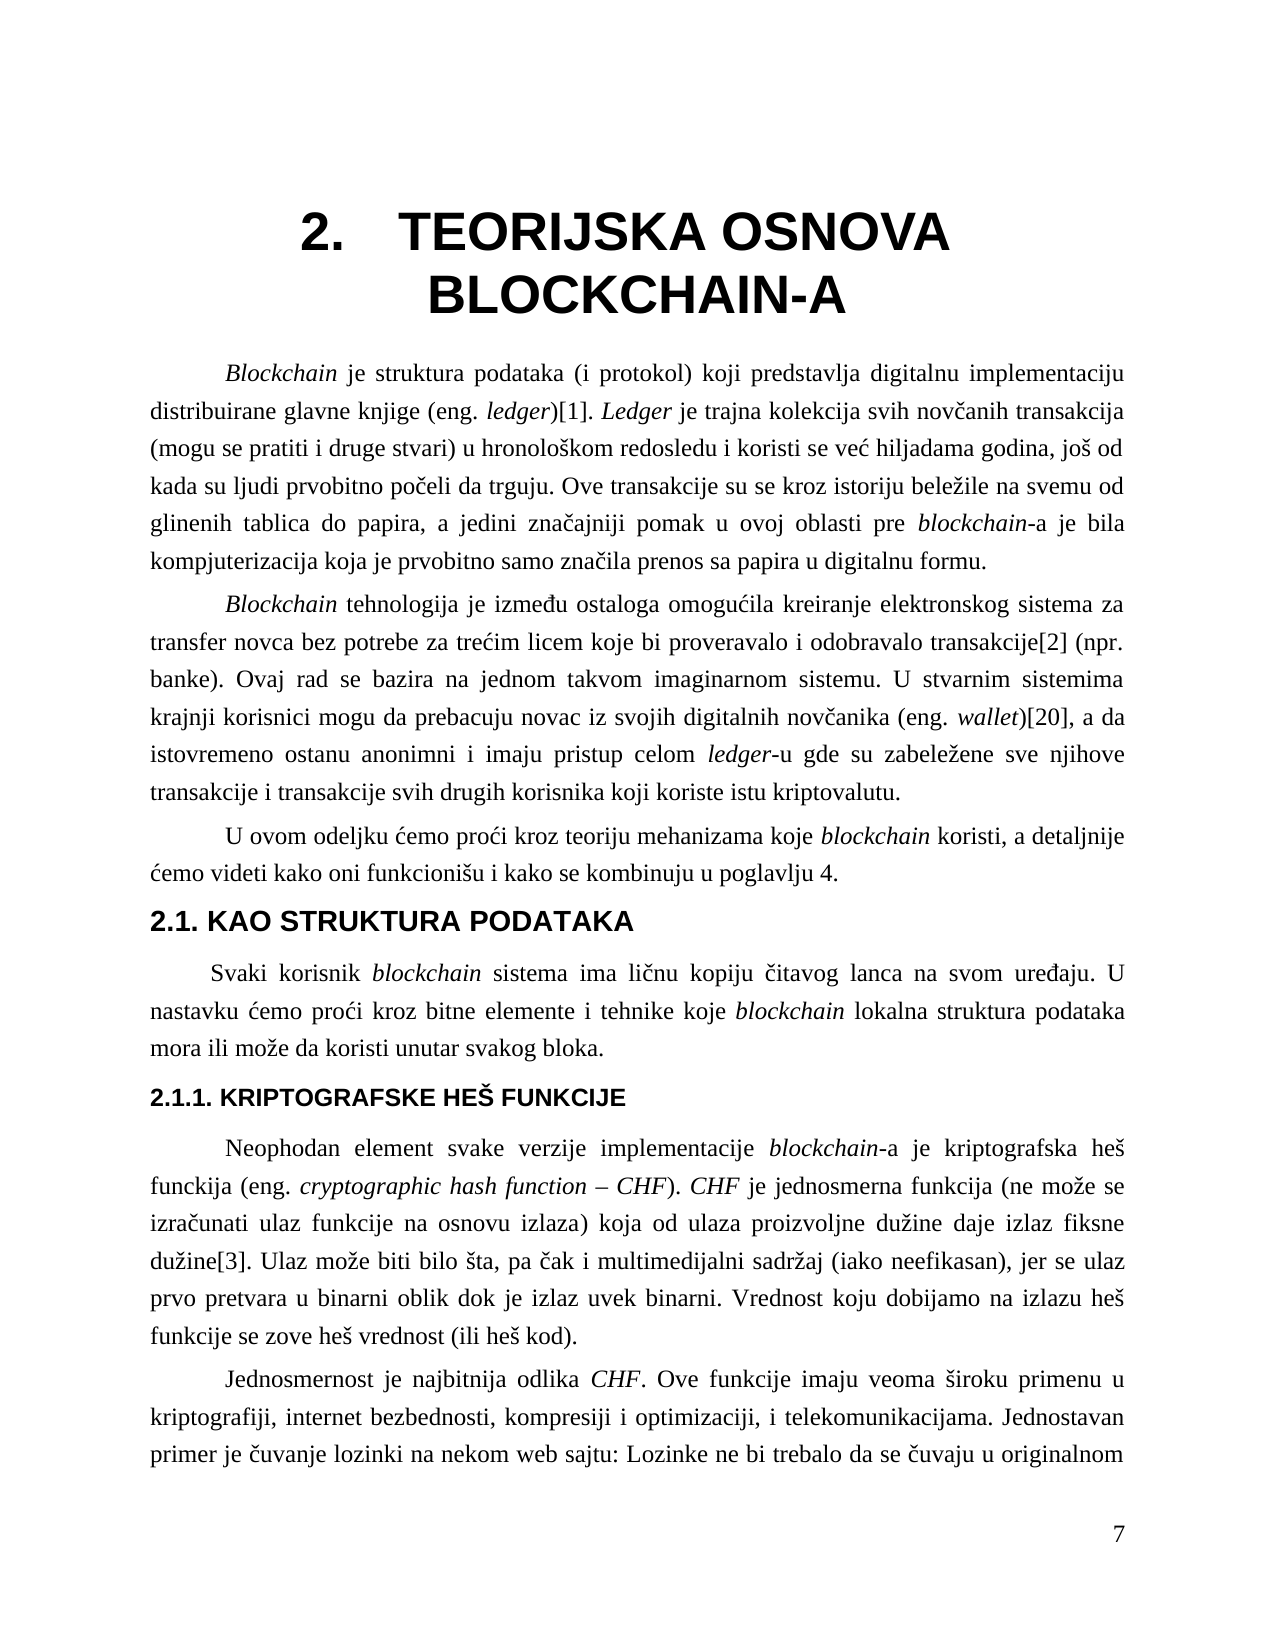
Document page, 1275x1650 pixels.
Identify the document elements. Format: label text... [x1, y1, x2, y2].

subtitle Kao Struktura Podataka [150, 899, 1125, 937]
text Blockchain tehnologija je između ostaloga omogućila kreiranje elektronskog sistema za transfer novca bez potrebe za trećim licem koje bi proveravalo i odobravalo transakcije[2] (npr. banke). Ovaj rad se bazira na jednom takvom imaginarnom sistemu. U stvarnim sistemima krajnji korisnici mogu da prebacuju novac iz svojih digitalnih novčanika (eng. wallet)[20], a da istovremeno ostanu anonimni i imaju pristup celom ledger-u gde su zabeležene sve njihove transakcije i transakcije svih drugih korisnika koji koriste istu kriptovalutu. [150, 581, 1125, 806]
subtitle Kriptografske Heš Funkcije [150, 1074, 1125, 1112]
text Blockchain je struktura podataka (i protokol) koji predstavlja digitalnu implementaciju distribuirane glavne knjige (eng. ledger)[1]. Ledger je trajna kolekcija svih novčanih transakcija (mogu se pratiti i druge stvari) u hronološkom redosledu i koristi se već hiljadama godina, još od kada su ljudi prvobitno počeli da trguju. Ove transakcije su se kroz istoriju beležile na svemu od glinenih tablica do papira, a jedini značajniji pomak u ovoj oblasti pre blockchain-a je bila kompjuterizacija koja je prvobitno samo značila prenos sa papira u digitalnu formu. [150, 349, 1125, 574]
text U ovom odeljku ćemo proći kroz teoriju mehanizama koje blockchain koristi, a detaljnije ćemo videti kako oni funkcionišu i kako se kombinuju u poglavlju 4. [150, 812, 1125, 887]
text Neophodan element svake verzije implementacije blockchain-a je kriptografska heš funckija (eng. cryptographic hash function – CHF). CHF je jednosmerna funkcija (ne može se izračunati ulaz funkcije na osnovu izlaza) koja od ulaza proizvoljne dužine daje izlaz fiksne dužine[3]. Ulaz može biti bilo šta, pa čak i multimedijalni sadržaj (iako neefikasan), jer se ulaz prvo pretvara u binarni oblik dok je izlaz uvek binarni. Vrednost koju dobijamo na izlazu heš funkcije se zove heš vrednost (ili heš kod). [150, 1124, 1125, 1349]
subtitle TEORIJSKA OSNOVA BLOCKCHAIN-A [150, 200, 1125, 324]
text Svaki korisnik blockchain sistema ima ličnu kopiju čitavog lanca na svom uređaju. U nastavku ćemo proći kroz bitne elemente i tehnike koje blockchain lokalna struktura podataka mora ili može da koristi unutar svakog bloka. [150, 949, 1125, 1062]
